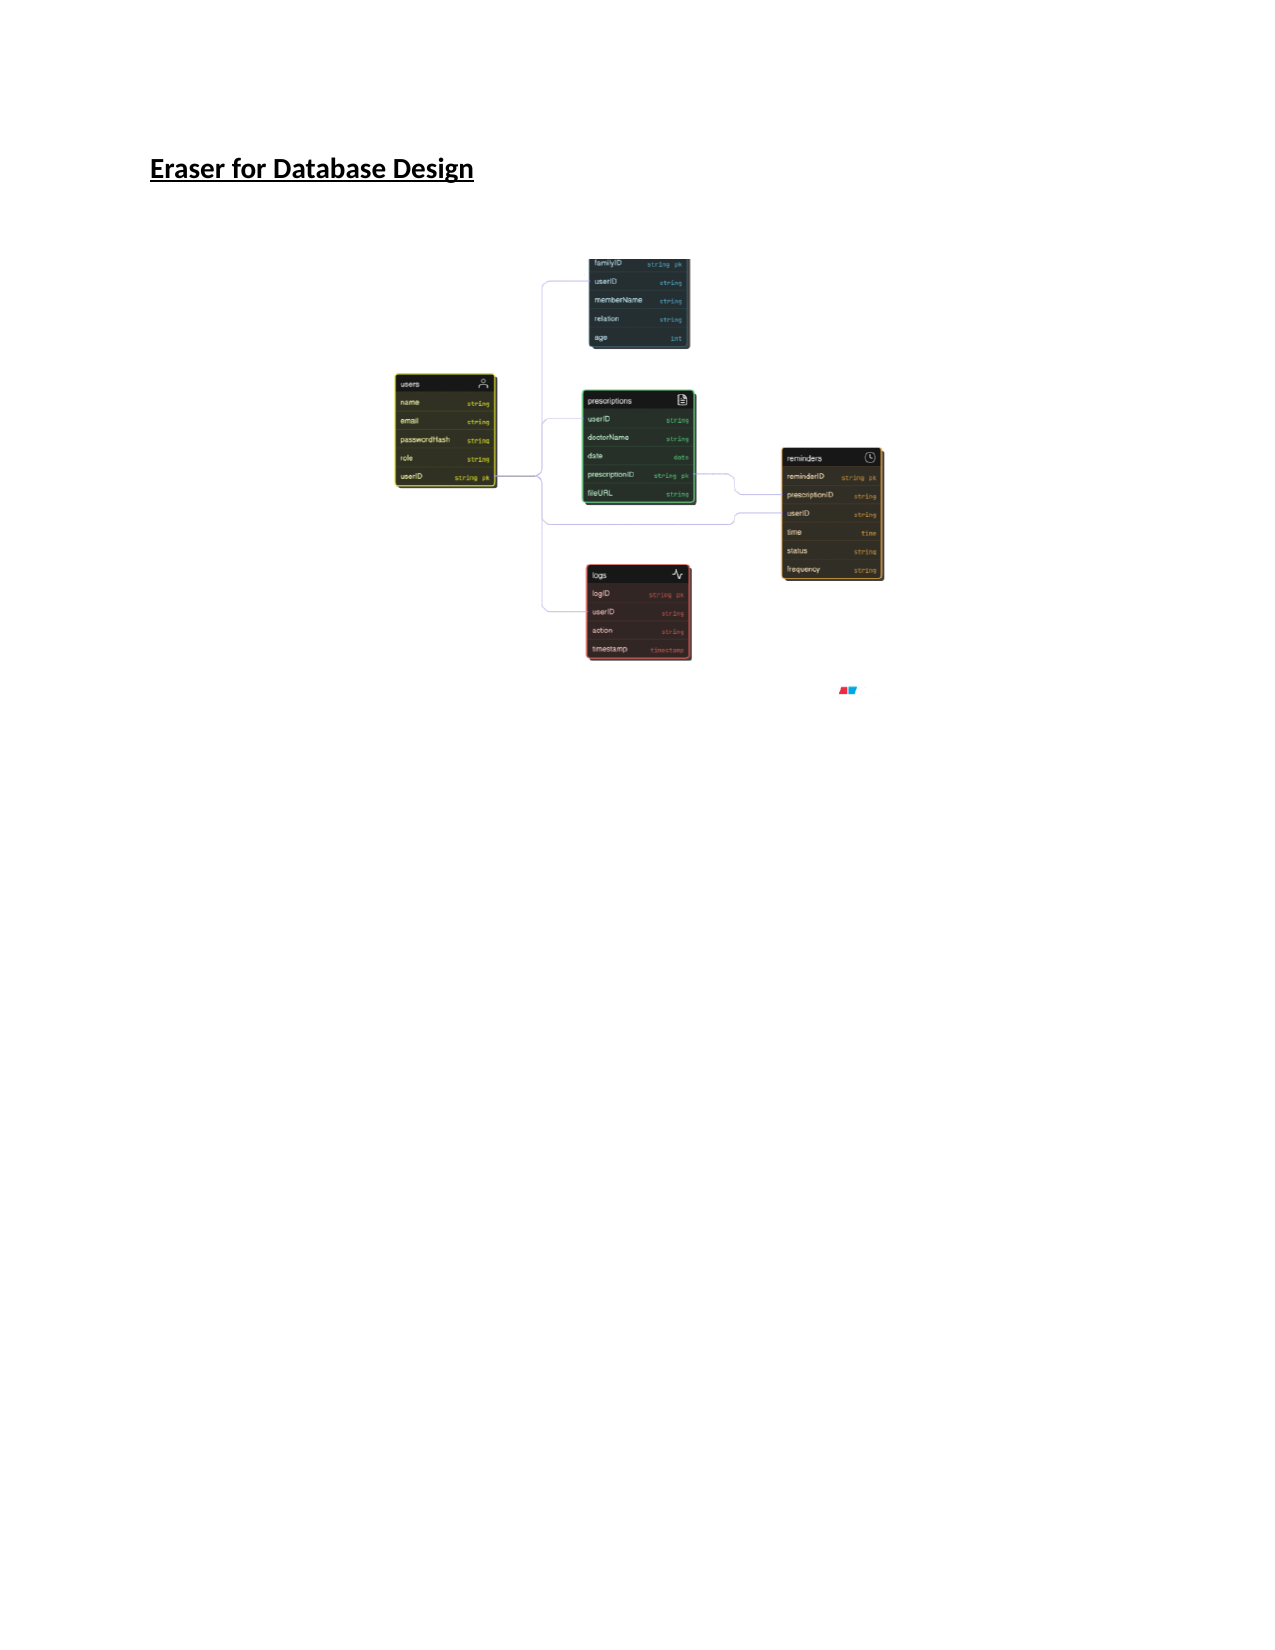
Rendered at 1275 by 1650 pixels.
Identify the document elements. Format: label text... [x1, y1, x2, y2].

picture [150, 259, 1125, 753]
text Eraser for Database Design [150, 150, 1125, 186]
